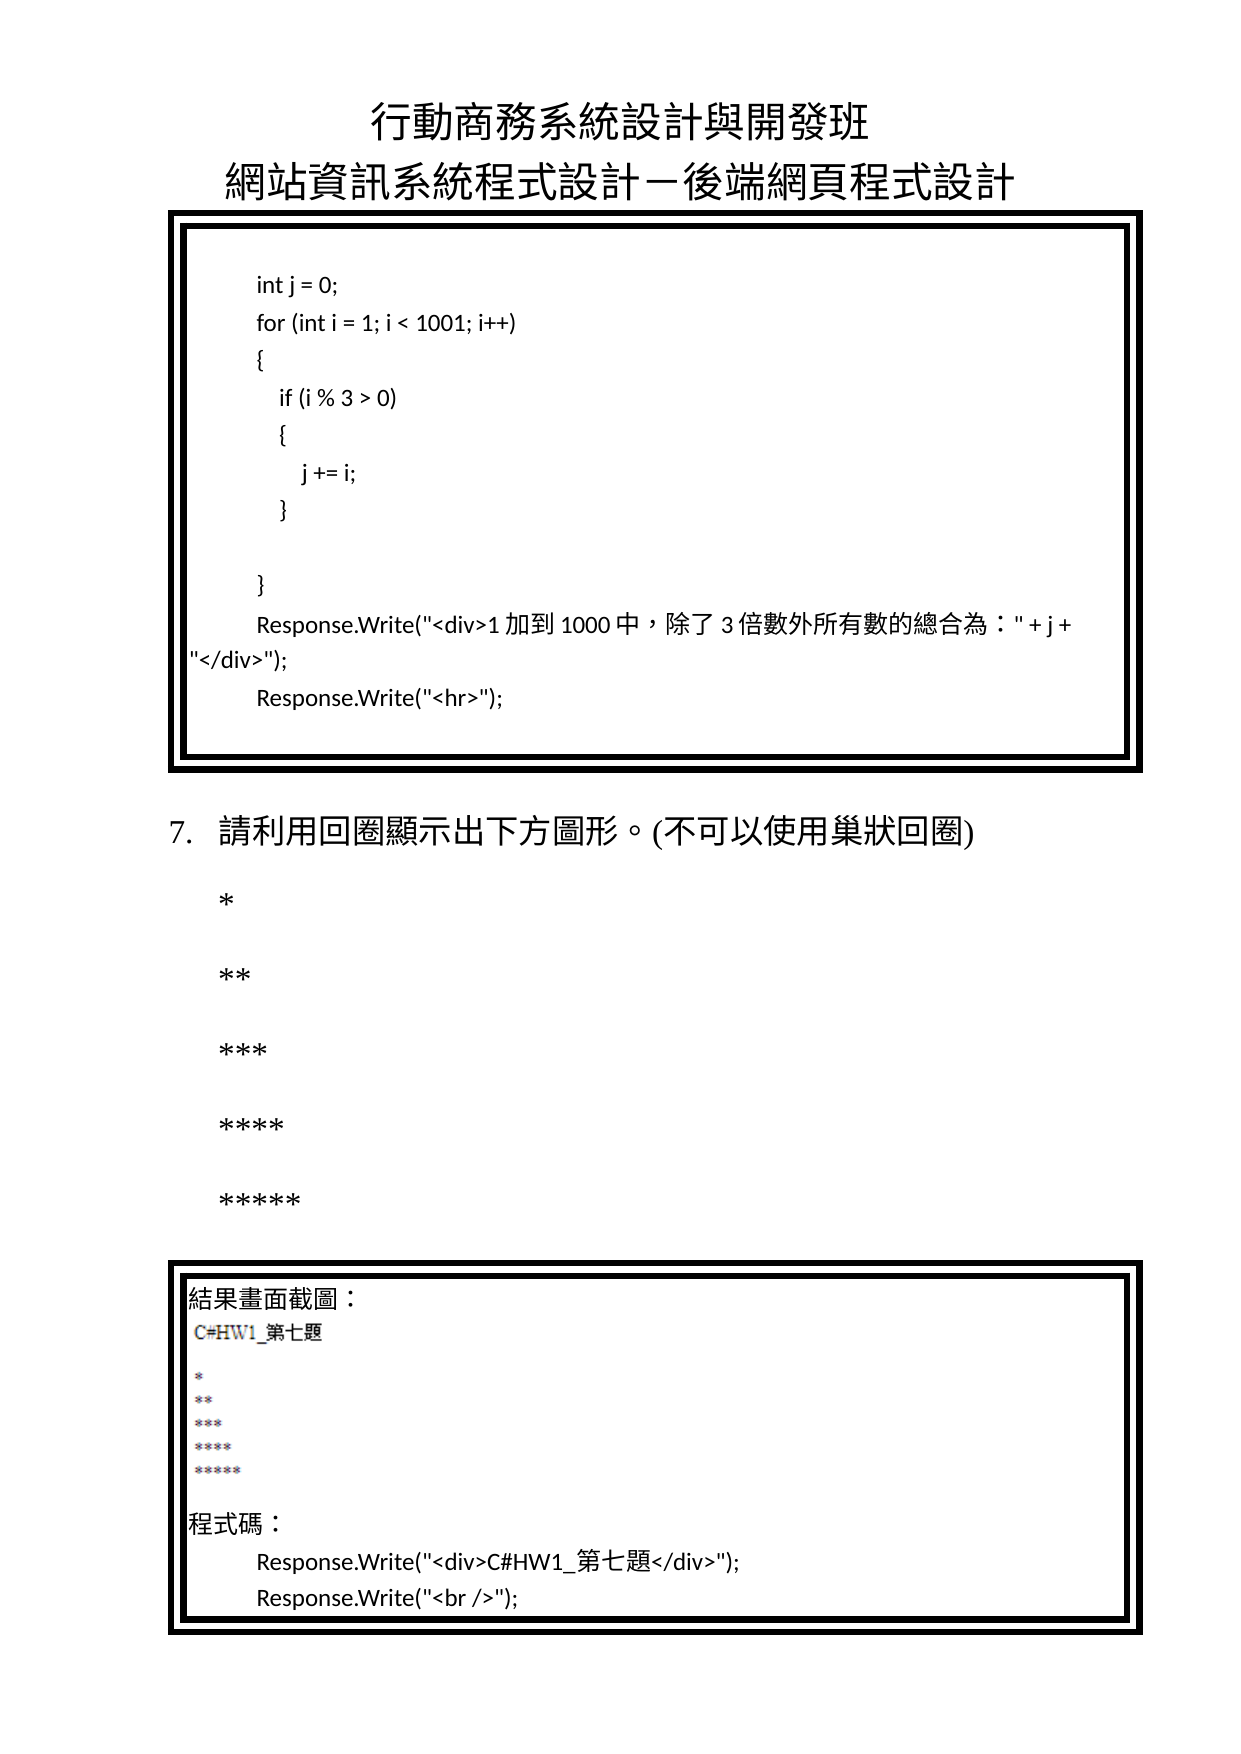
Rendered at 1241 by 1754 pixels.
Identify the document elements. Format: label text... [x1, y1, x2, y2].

list **** [218, 1091, 1122, 1166]
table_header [177, 216, 1133, 754]
list ***** [218, 1166, 1122, 1241]
list ** [218, 941, 1122, 1016]
list *** [218, 1016, 1122, 1091]
picture [188, 1316, 333, 1485]
list 請利用回圈顯示出下方圖形。(不可以使用巢狀回圈) [168, 791, 1122, 866]
list * [218, 866, 1122, 941]
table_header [177, 1266, 1133, 1616]
